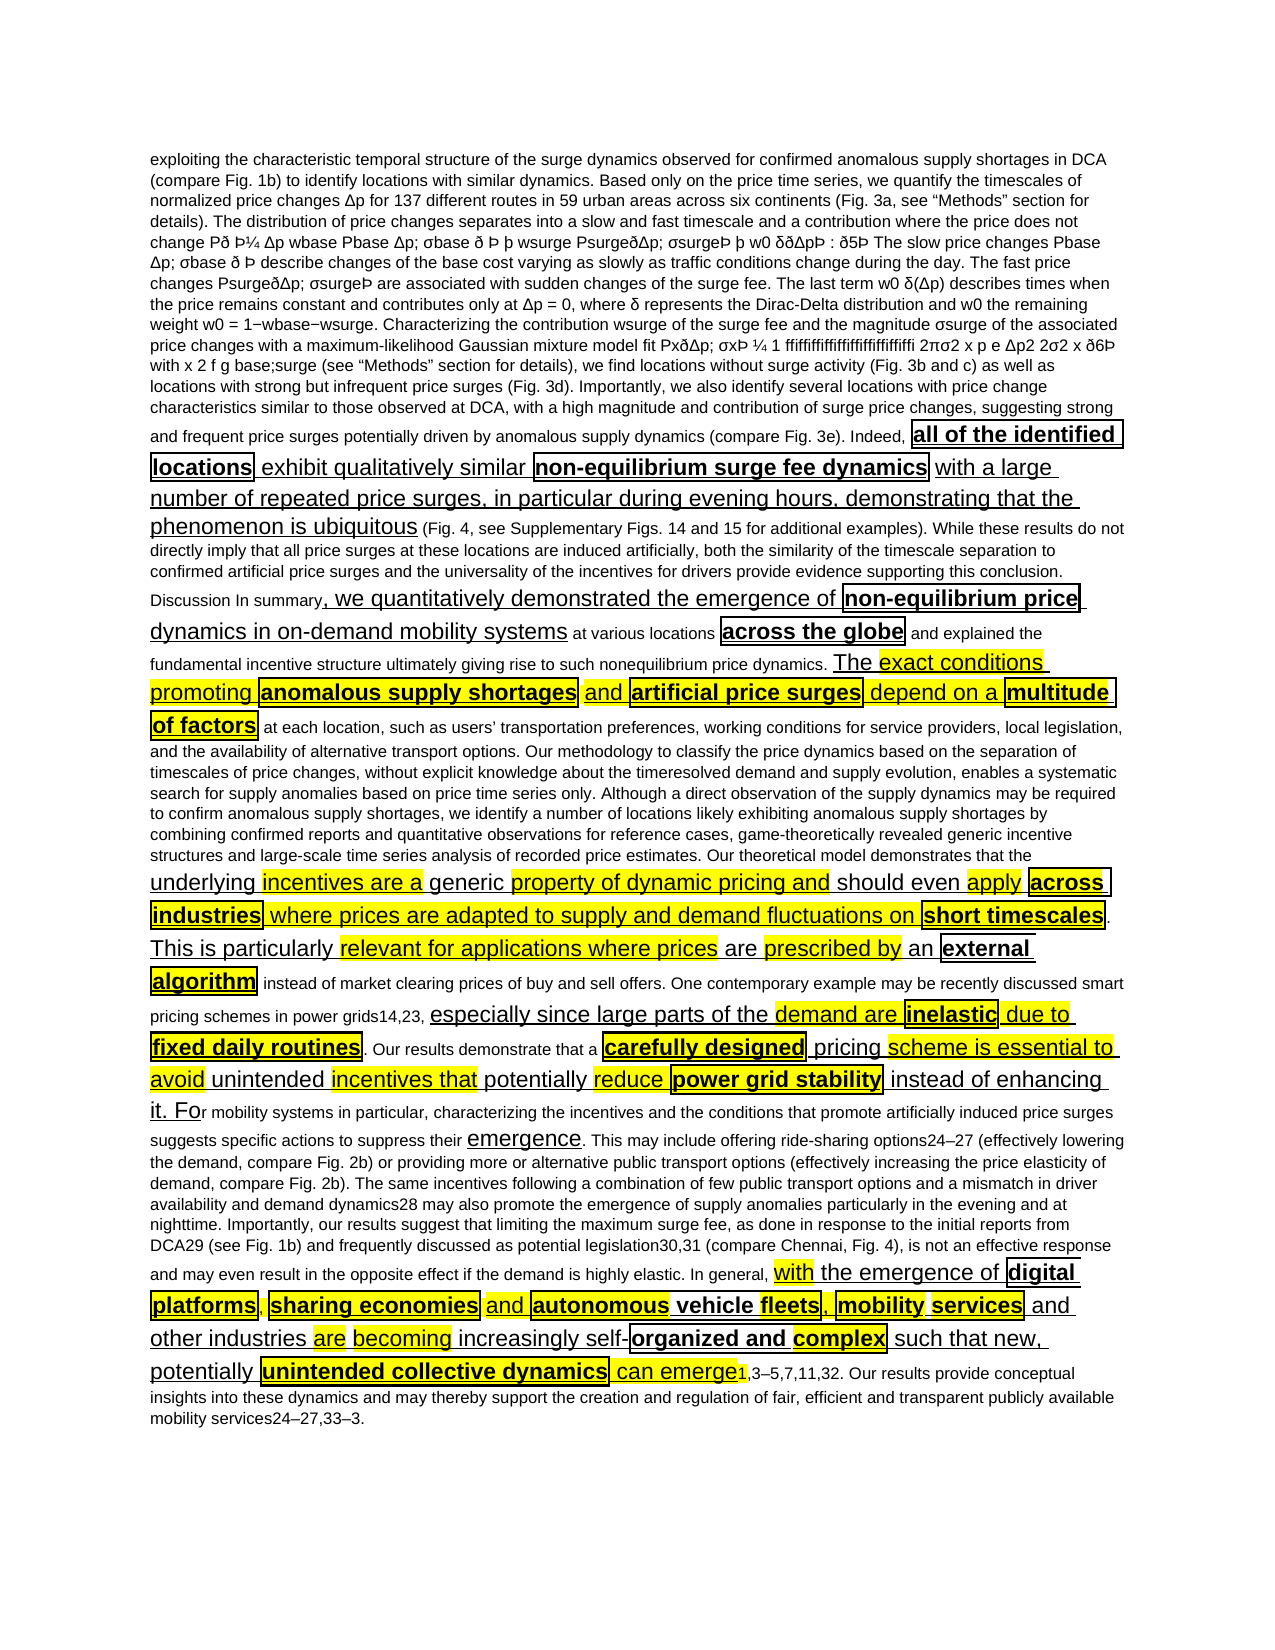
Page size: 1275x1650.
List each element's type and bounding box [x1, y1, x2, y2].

text [150, 150, 1125, 1428]
